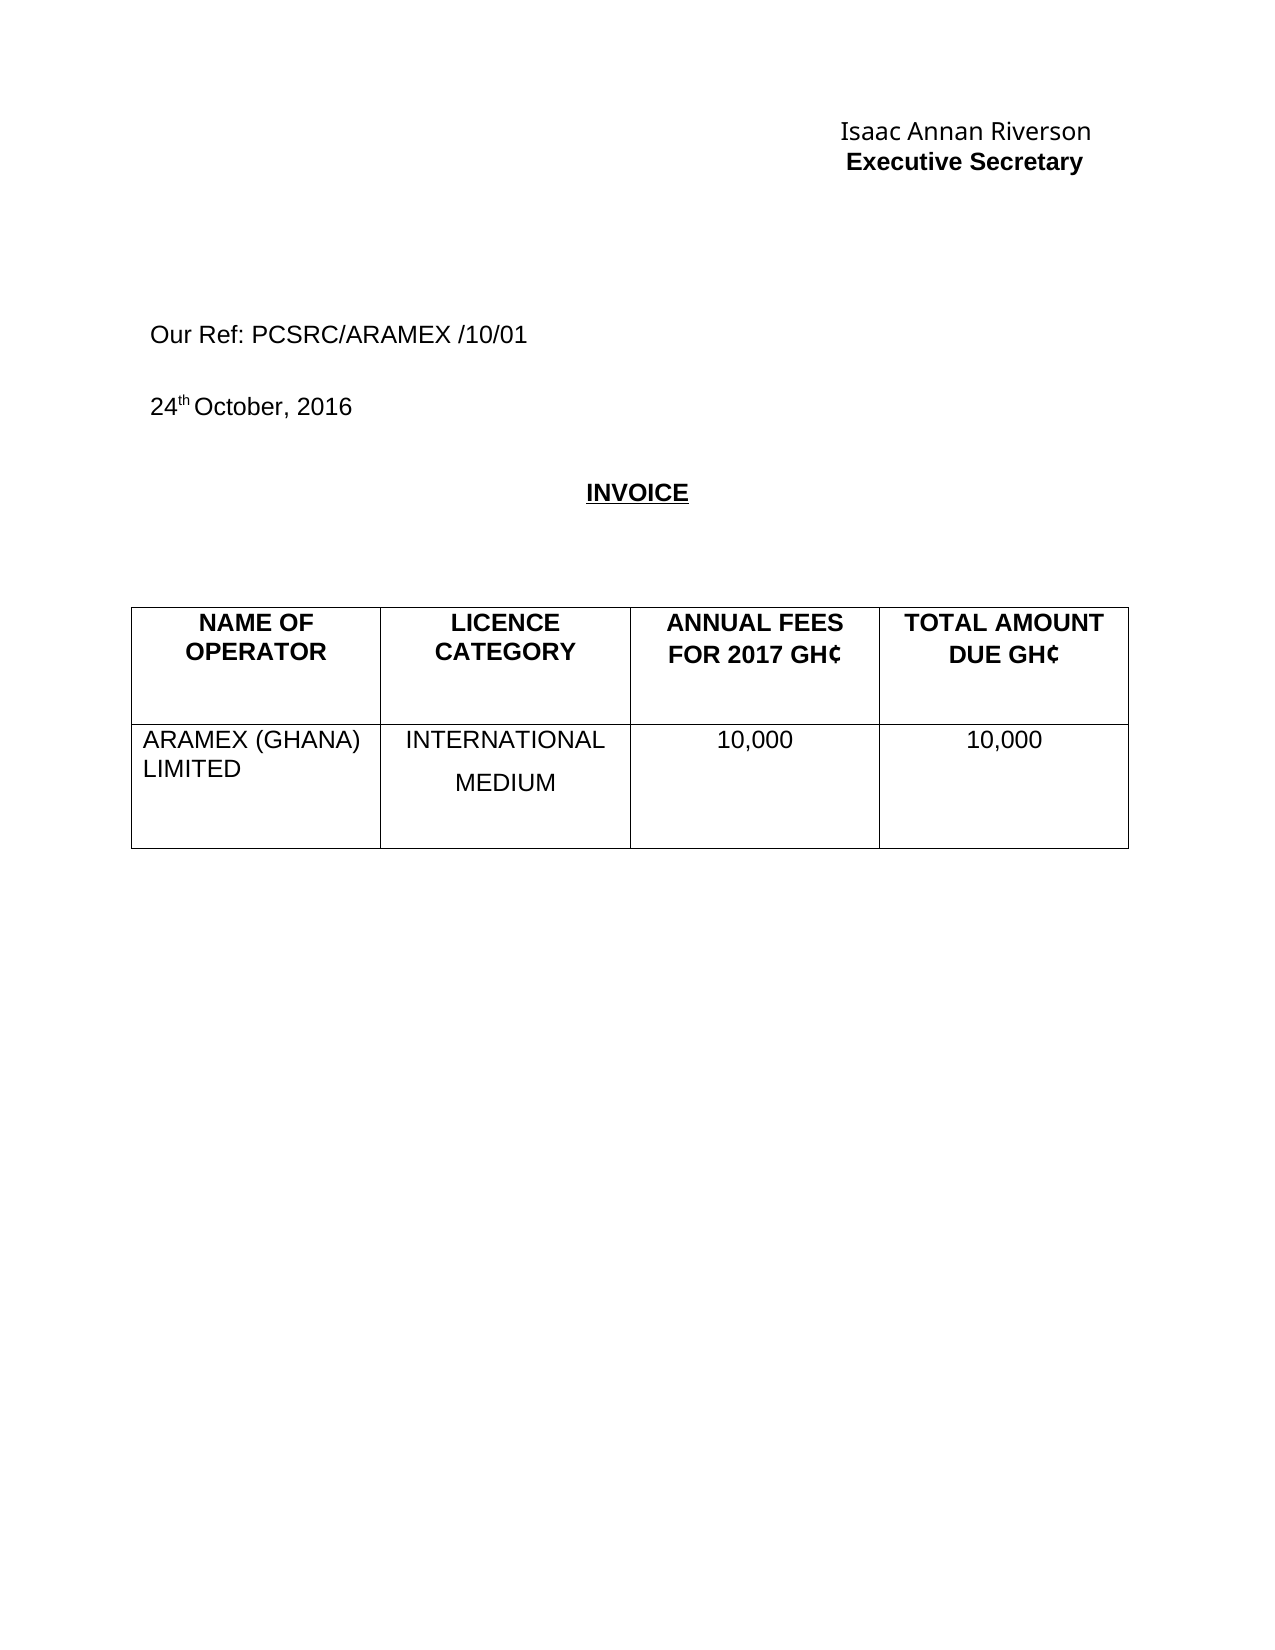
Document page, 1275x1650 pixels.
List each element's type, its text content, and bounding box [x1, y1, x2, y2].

text 24th October, 2016 [150, 392, 1125, 420]
table_header ANNUAL FEES FOR 2017 GH¢ [631, 608, 879, 724]
table_cell 10,000 [631, 725, 879, 848]
table_header LICENCE CATEGORY [381, 608, 630, 724]
table_cell 10,000 [880, 725, 1128, 848]
table_header TOTAL AMOUNT DUE GH¢ [880, 608, 1128, 724]
table_cell INTERNATIONAL MEDIUM [381, 725, 630, 848]
text INVOICE [150, 478, 1125, 507]
text Isaac Annan Riverson [675, 113, 1125, 147]
text Our Ref: PCSRC/ARAMEX /10/01 [150, 320, 1125, 348]
table_cell ARAMEX (GHANA) LIMITED [132, 725, 380, 848]
table_header NAME OF OPERATOR [132, 608, 380, 724]
text Executive Secretary [825, 147, 1125, 176]
